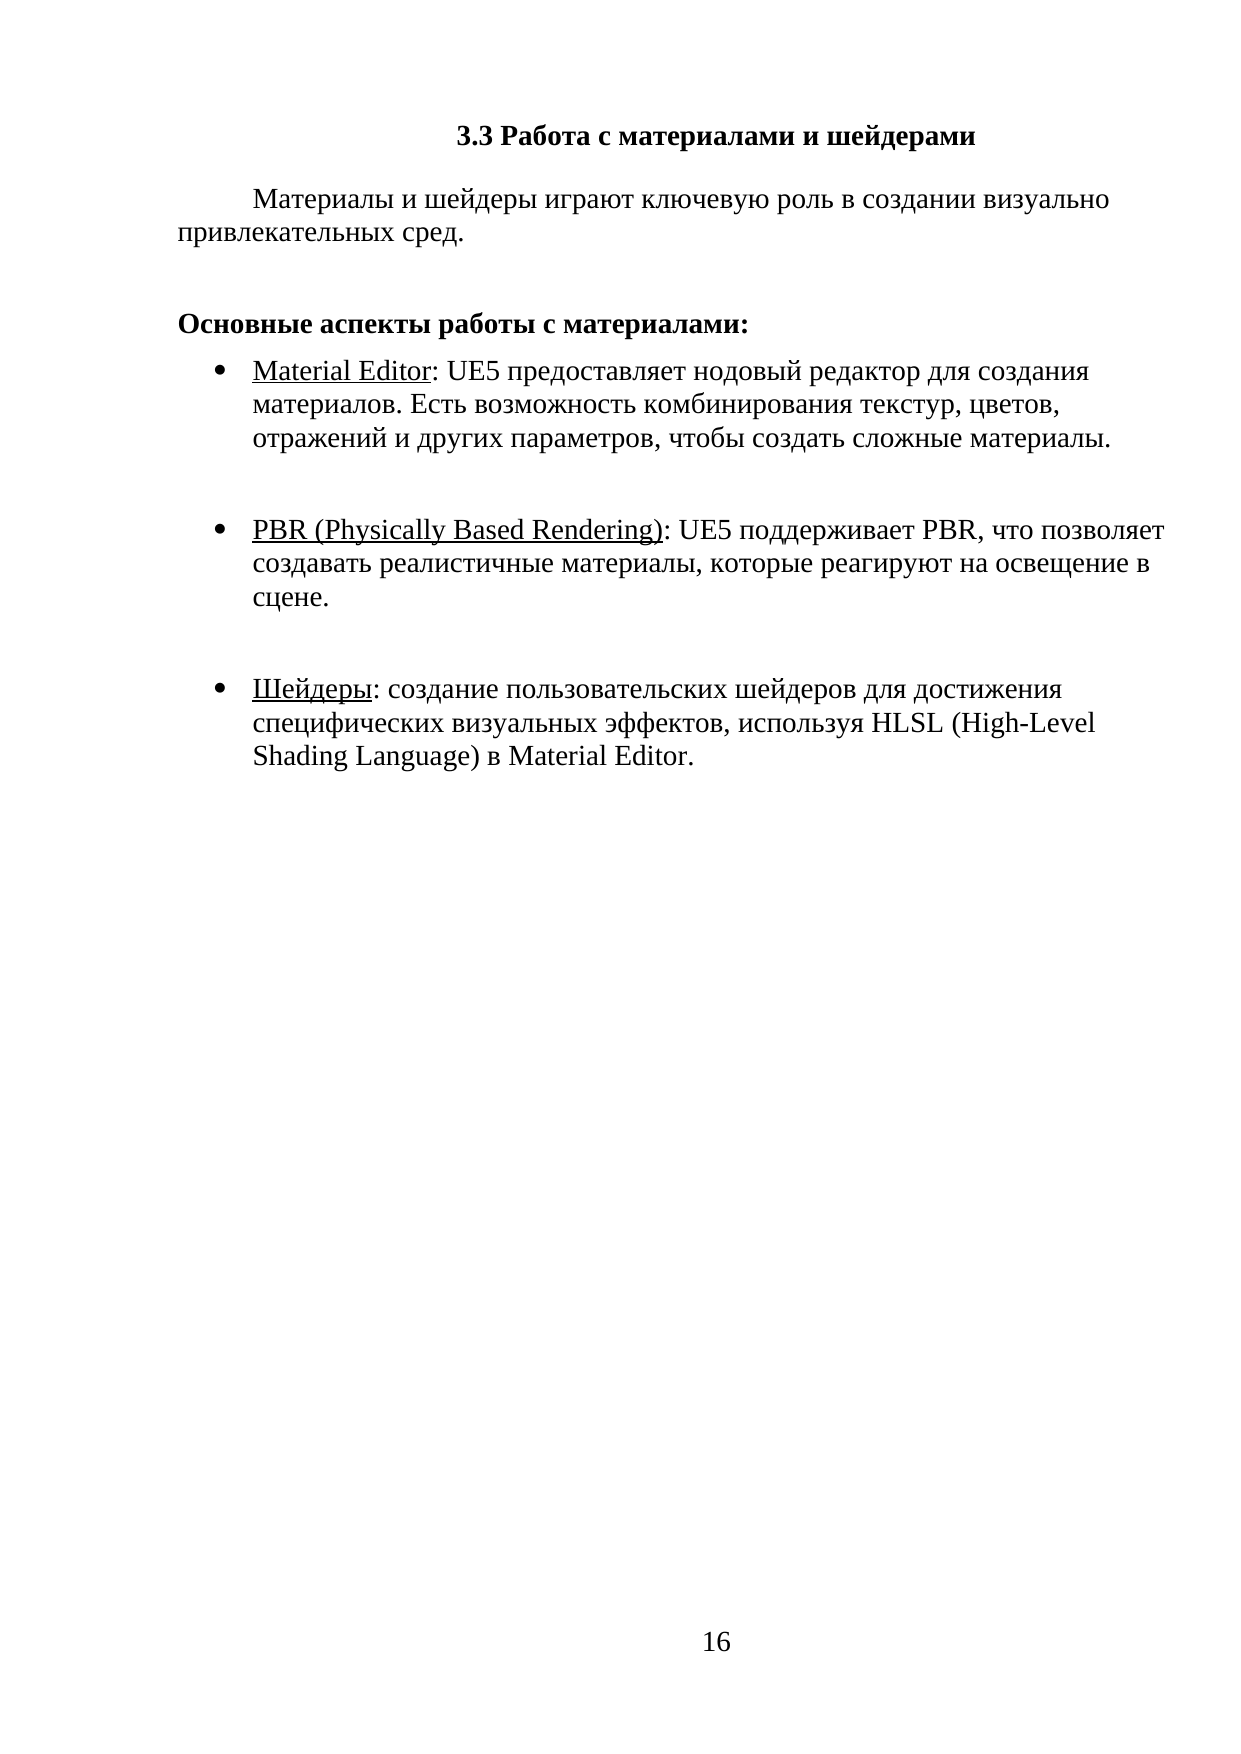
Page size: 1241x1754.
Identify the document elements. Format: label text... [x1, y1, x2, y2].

list Шейдеры: создание пользовательских шейдеров для достижения специфических визуальных эффектов, используя HLSL (High-Level Shading Language) в Material Editor. [215, 671, 1181, 772]
text Основные аспекты работы с материалами: [177, 307, 1181, 340]
list Работа с материалами и шейдерами [251, 118, 1181, 152]
list Material Editor: UE5 предоставляет нодовый редактор для создания материалов. Есть возможность комбинирования текстур, цветов, отражений и других параметров, чтобы создать сложные материалы. [215, 353, 1181, 453]
text Материалы и шейдеры играют ключевую роль в создании визуально привлекательных сред. [177, 181, 1181, 248]
list PBR (Physically Based Rendering): UE5 поддерживает PBR, что позволяет создавать реалистичные материалы, которые реагируют на освещение в сцене. [215, 512, 1181, 613]
